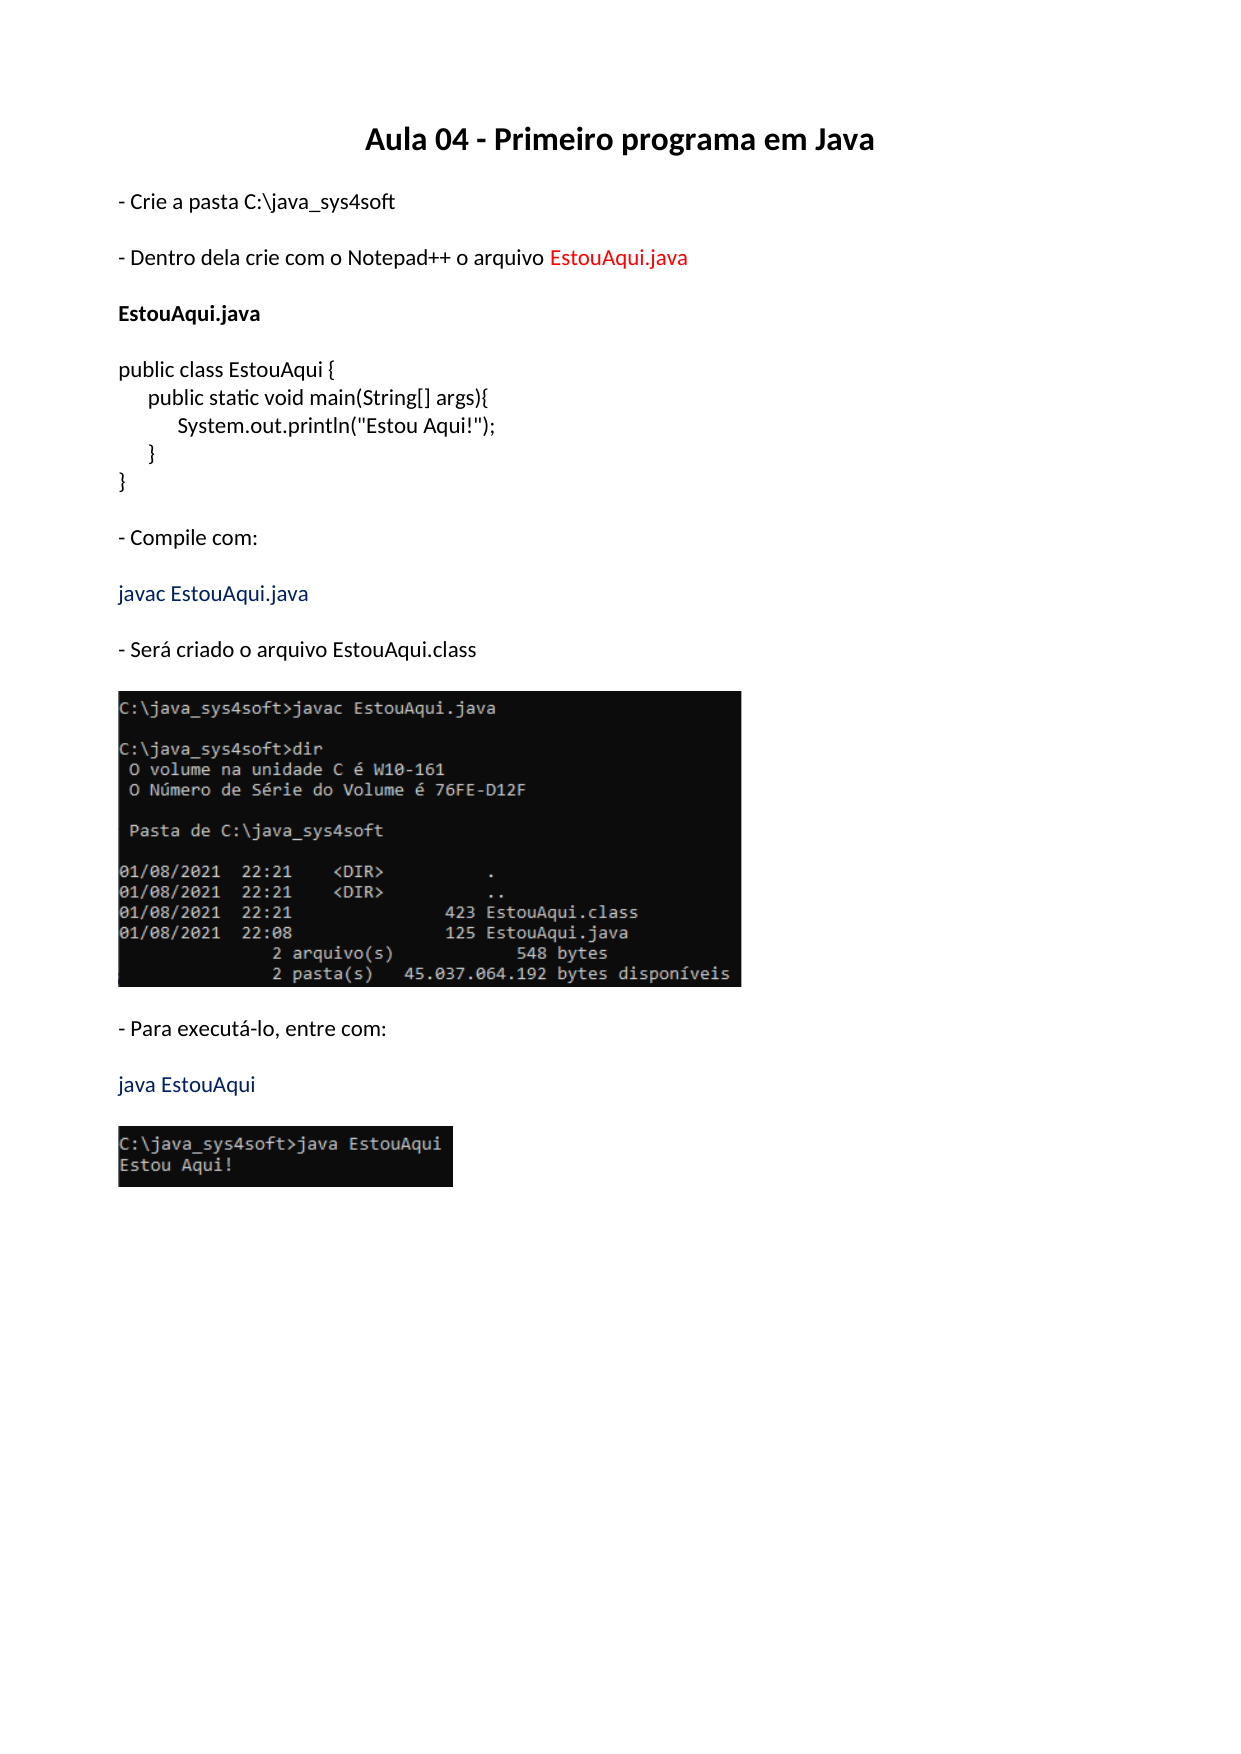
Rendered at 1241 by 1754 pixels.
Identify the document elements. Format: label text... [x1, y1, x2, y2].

text System.out.println("Estou Aqui!"); [118, 411, 1122, 439]
text public class EstouAqui { [118, 355, 1122, 383]
text javac EstouAqui.java [118, 579, 1122, 607]
text EstouAqui.java [118, 299, 1122, 327]
text - Compile com: [118, 523, 1122, 551]
picture [118, 691, 742, 987]
text public static void main(String[] args){ [118, 383, 1122, 411]
subtitle Aula 04 - Primeiro programa em Java [118, 118, 1122, 159]
text - Será criado o arquivo EstouAqui.class [118, 635, 1122, 663]
text java EstouAqui [118, 1070, 1122, 1098]
text } [118, 439, 1122, 467]
text - Dentro dela crie com o Notepad++ o arquivo EstouAqui.java [118, 243, 1122, 271]
text - Para executá-lo, entre com: [118, 1014, 1122, 1042]
text } [118, 467, 1122, 495]
picture [118, 1126, 453, 1187]
text - Crie a pasta C:\java_sys4soft [118, 187, 1122, 215]
